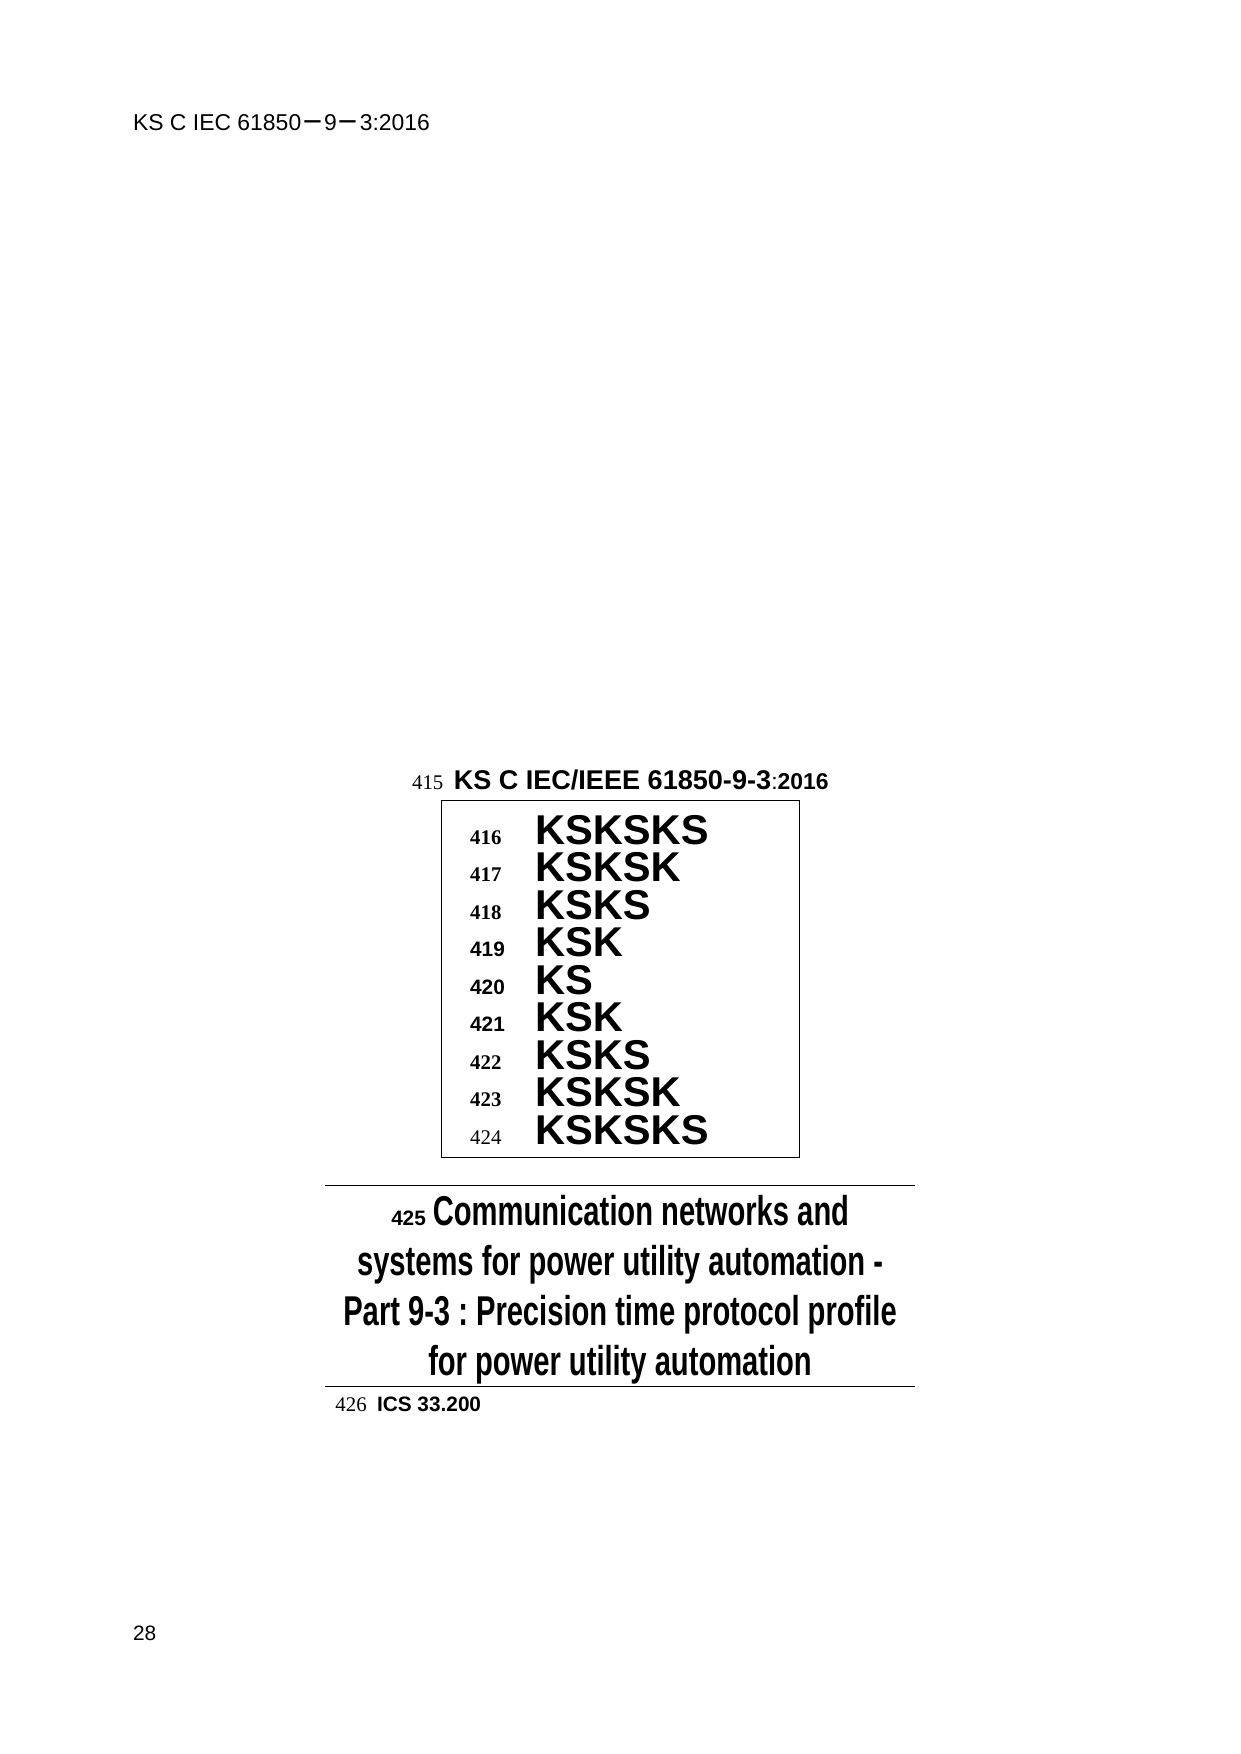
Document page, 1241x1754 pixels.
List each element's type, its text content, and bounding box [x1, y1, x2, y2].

table_cell ICS 33.200 [325, 1387, 915, 1421]
list KS C IEC/IEEE 61850-9-3:2016 [133, 764, 1107, 795]
table_header KSKSKS KSKSK KSKS KSK KS KSK KSKS KSKSK KSKSKS [442, 801, 799, 1157]
table_header Communication networks and systems for power utility automation - Part 9-3 : Precision time protocol profile for power utility automation [325, 1186, 915, 1386]
